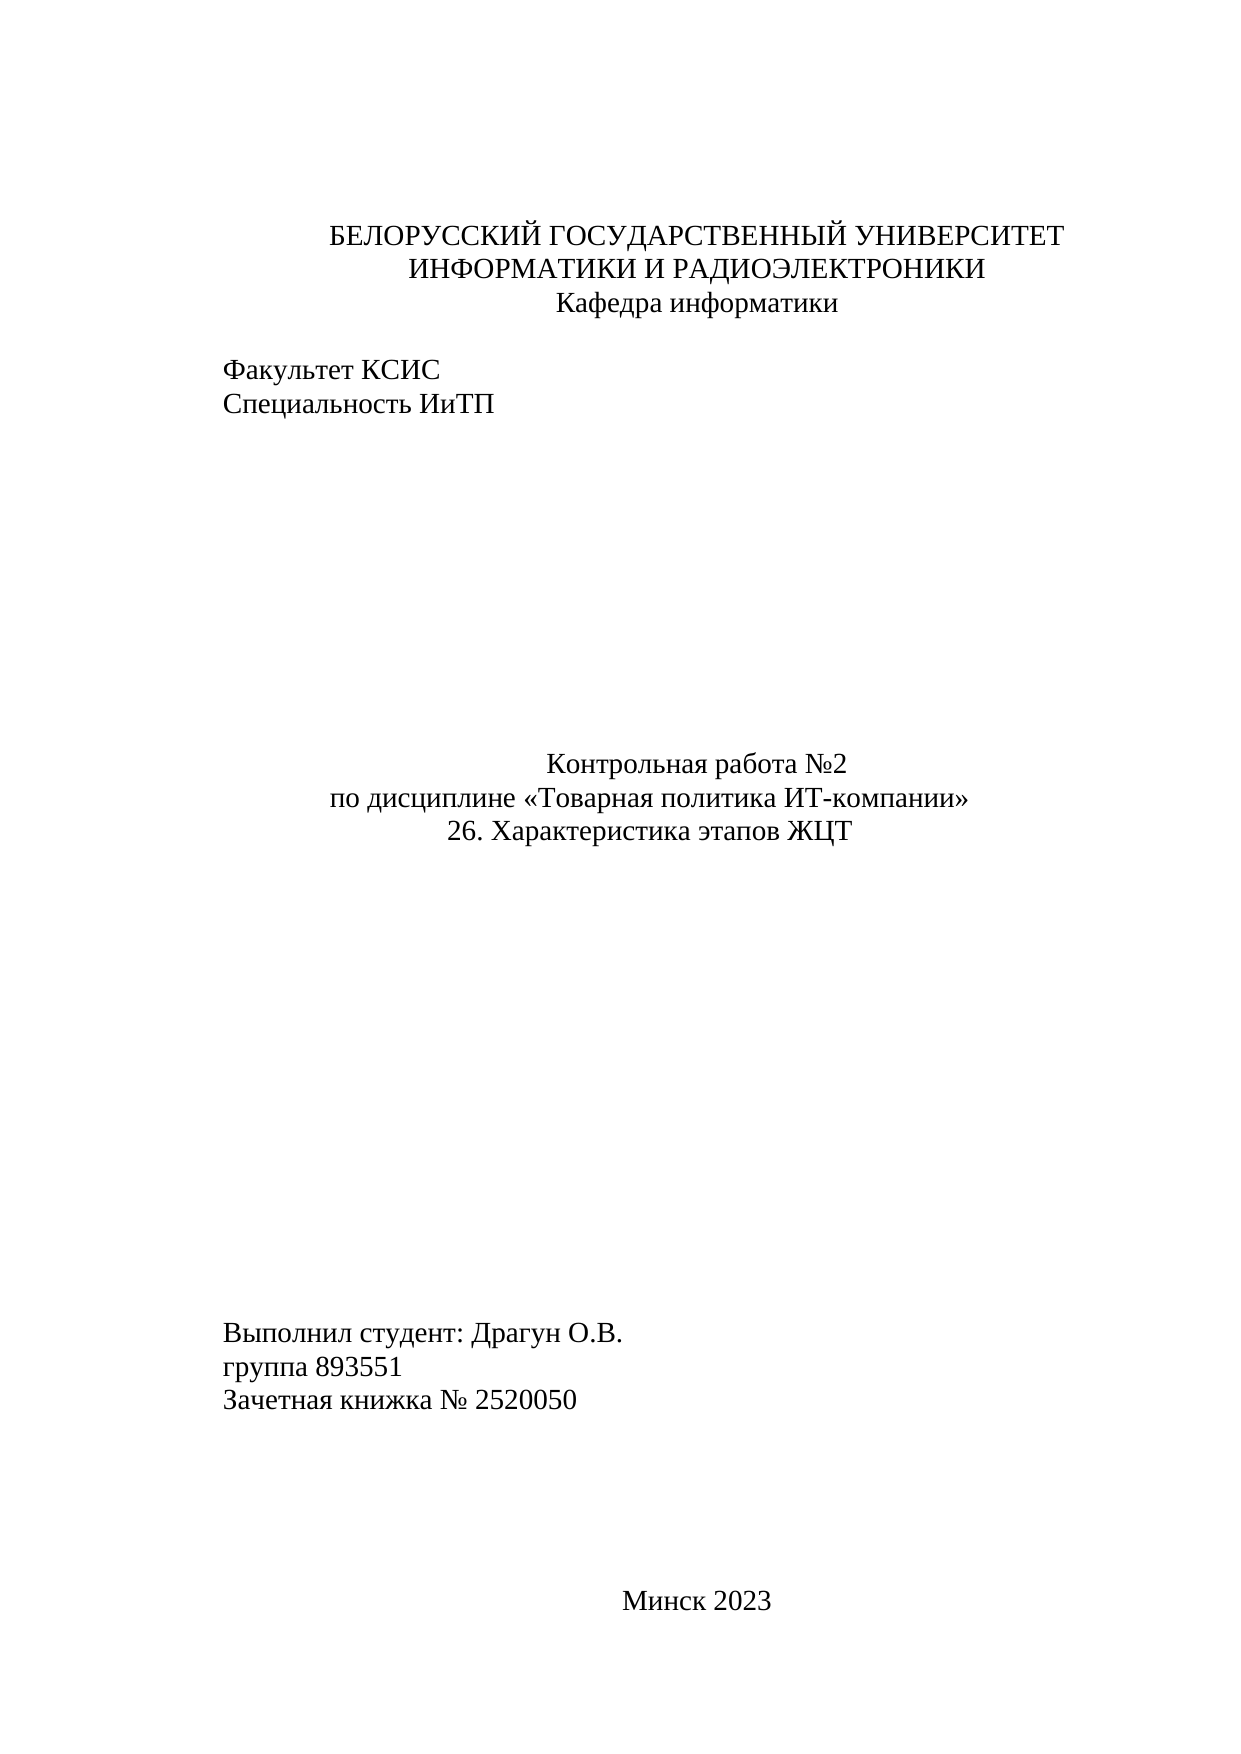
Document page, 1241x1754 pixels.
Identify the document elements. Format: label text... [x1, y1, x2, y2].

text Контрольная работа №2 [148, 746, 1171, 780]
text Выполнил студент: Драгун О.В. [148, 1315, 1171, 1349]
text по дисциплине «Товарная политика ИТ-компании» [148, 780, 1152, 813]
text Кафедра информатики [148, 285, 1171, 319]
text Минск 2023 [148, 1583, 1171, 1617]
text БЕЛОРУССКИЙ ГОСУДАРСТВЕННЫЙ УНИВЕРСИТЕТ [148, 218, 1171, 252]
text Зачетная книжка № 2520050 [148, 1382, 1171, 1416]
text Факультет КСИС [148, 352, 1171, 386]
text группа 893551 [148, 1349, 1171, 1382]
text ИНФОРМАТИКИ И РАДИОЭЛЕКТРОНИКИ [148, 252, 1171, 285]
text Специальность ИиТП [148, 386, 1171, 419]
text 26. Характеристика этапов ЖЦТ [148, 813, 1152, 847]
